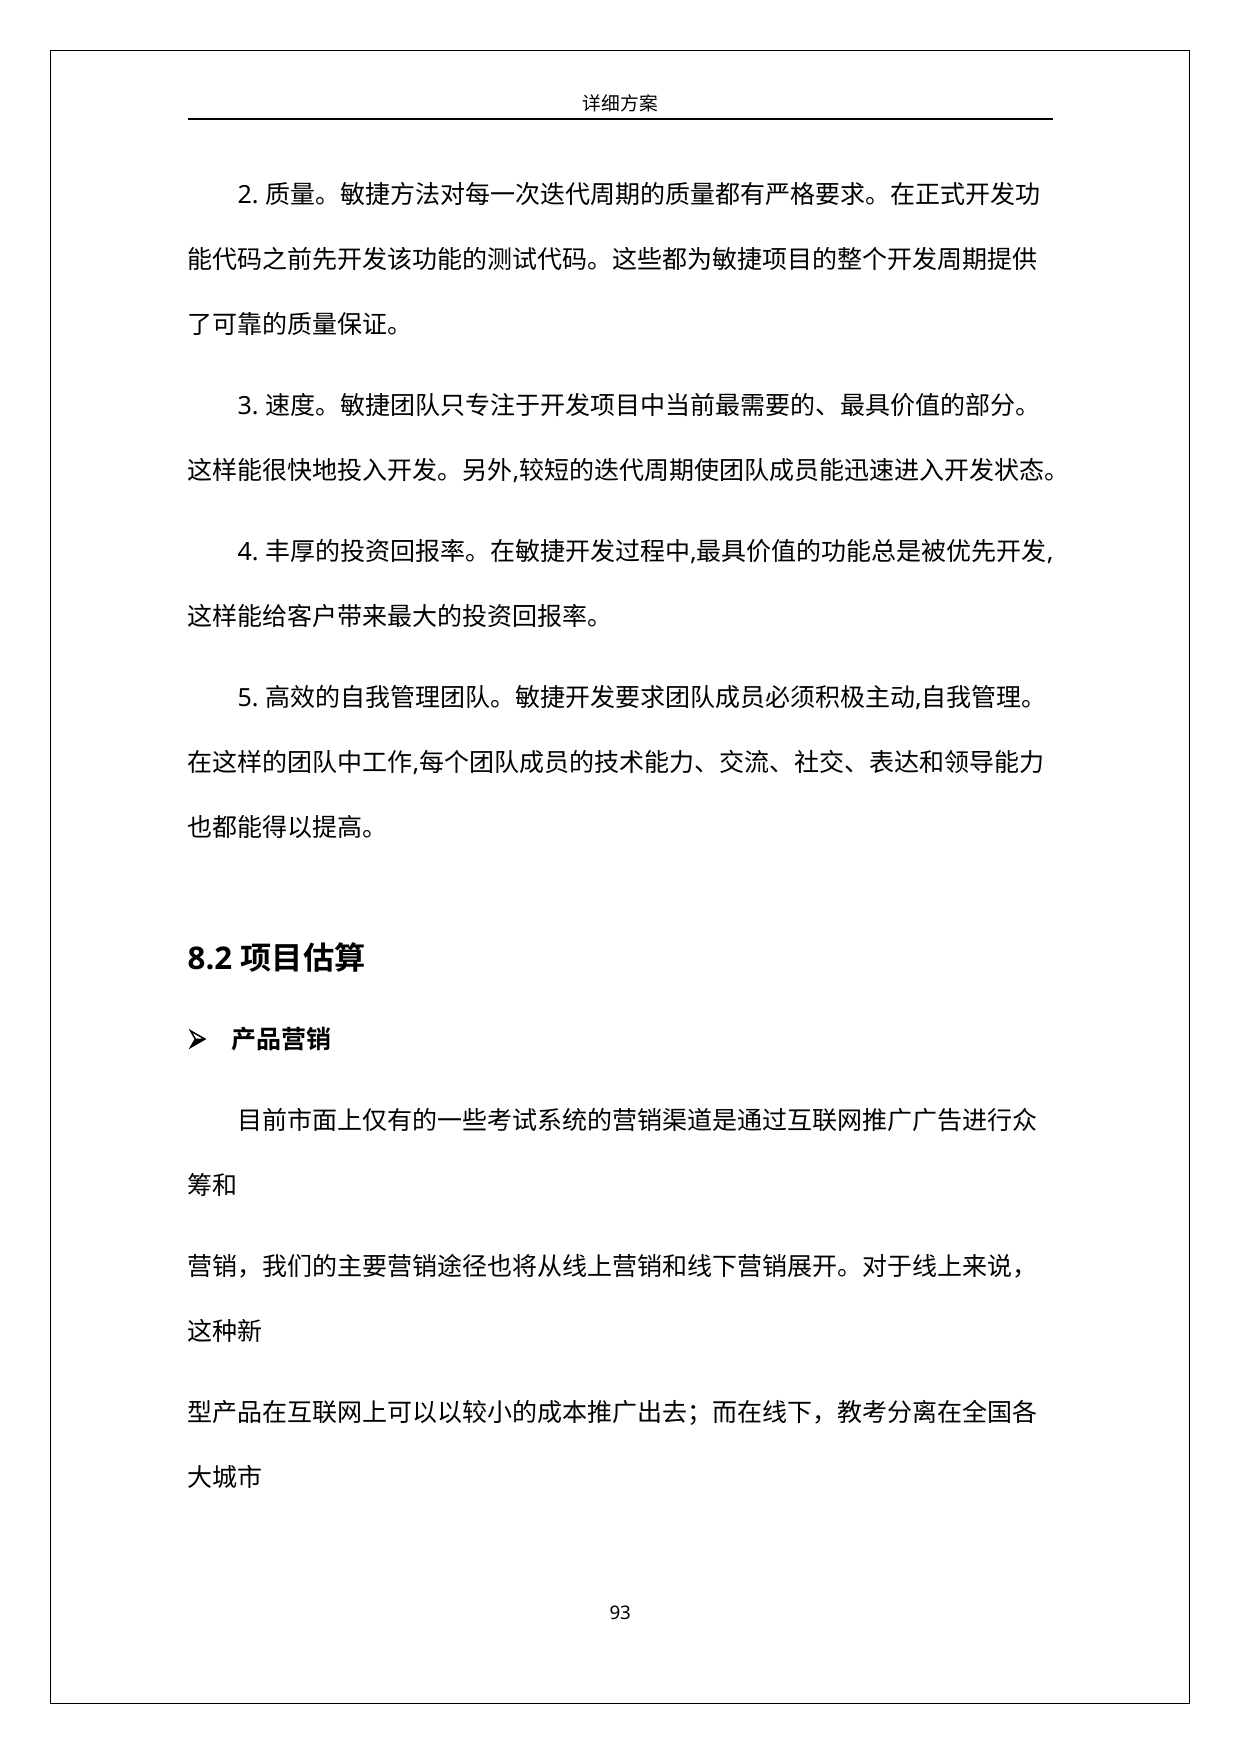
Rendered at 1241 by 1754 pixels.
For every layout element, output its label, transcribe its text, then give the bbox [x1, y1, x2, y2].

text 4. 丰厚的投资回报率。在敏捷开发过程中,最具价值的功能总是被优先开发,这样能给客户带来最大的投资回报率。 [187, 517, 1053, 647]
text 2. 质量。敏捷方法对每一次迭代周期的质量都有严格要求。在正式开发功能代码之前先开发该功能的测试代码。这些都为敏捷项目的整个开发周期提供了可靠的质量保证。 [187, 160, 1053, 355]
text 8.2 项目估算 [187, 923, 1053, 988]
text 目前市面上仅有的一些考试系统的营销渠道是通过互联网推广广告进行众筹和 [187, 1086, 1053, 1216]
text 5. 高效的自我管理团队。敏捷开发要求团队成员必须积极主动,自我管理。在这样的团队中工作,每个团队成员的技术能力、交流、社交、表达和领导能力也都能得以提高。 [187, 663, 1053, 858]
text 型产品在互联网上可以以较小的成本推广出去；而在线下，教考分离在全国各大城市 [187, 1378, 1053, 1508]
text 营销，我们的主要营销途径也将从线上营销和线下营销展开。对于线上来说，这种新 [187, 1232, 1053, 1362]
list 产品营销 [187, 1005, 1053, 1070]
text 3. 速度。敏捷团队只专注于开发项目中当前最需要的、最具价值的部分。这样能很快地投入开发。另外,较短的迭代周期使团队成员能迅速进入开发状态。 [187, 371, 1053, 501]
